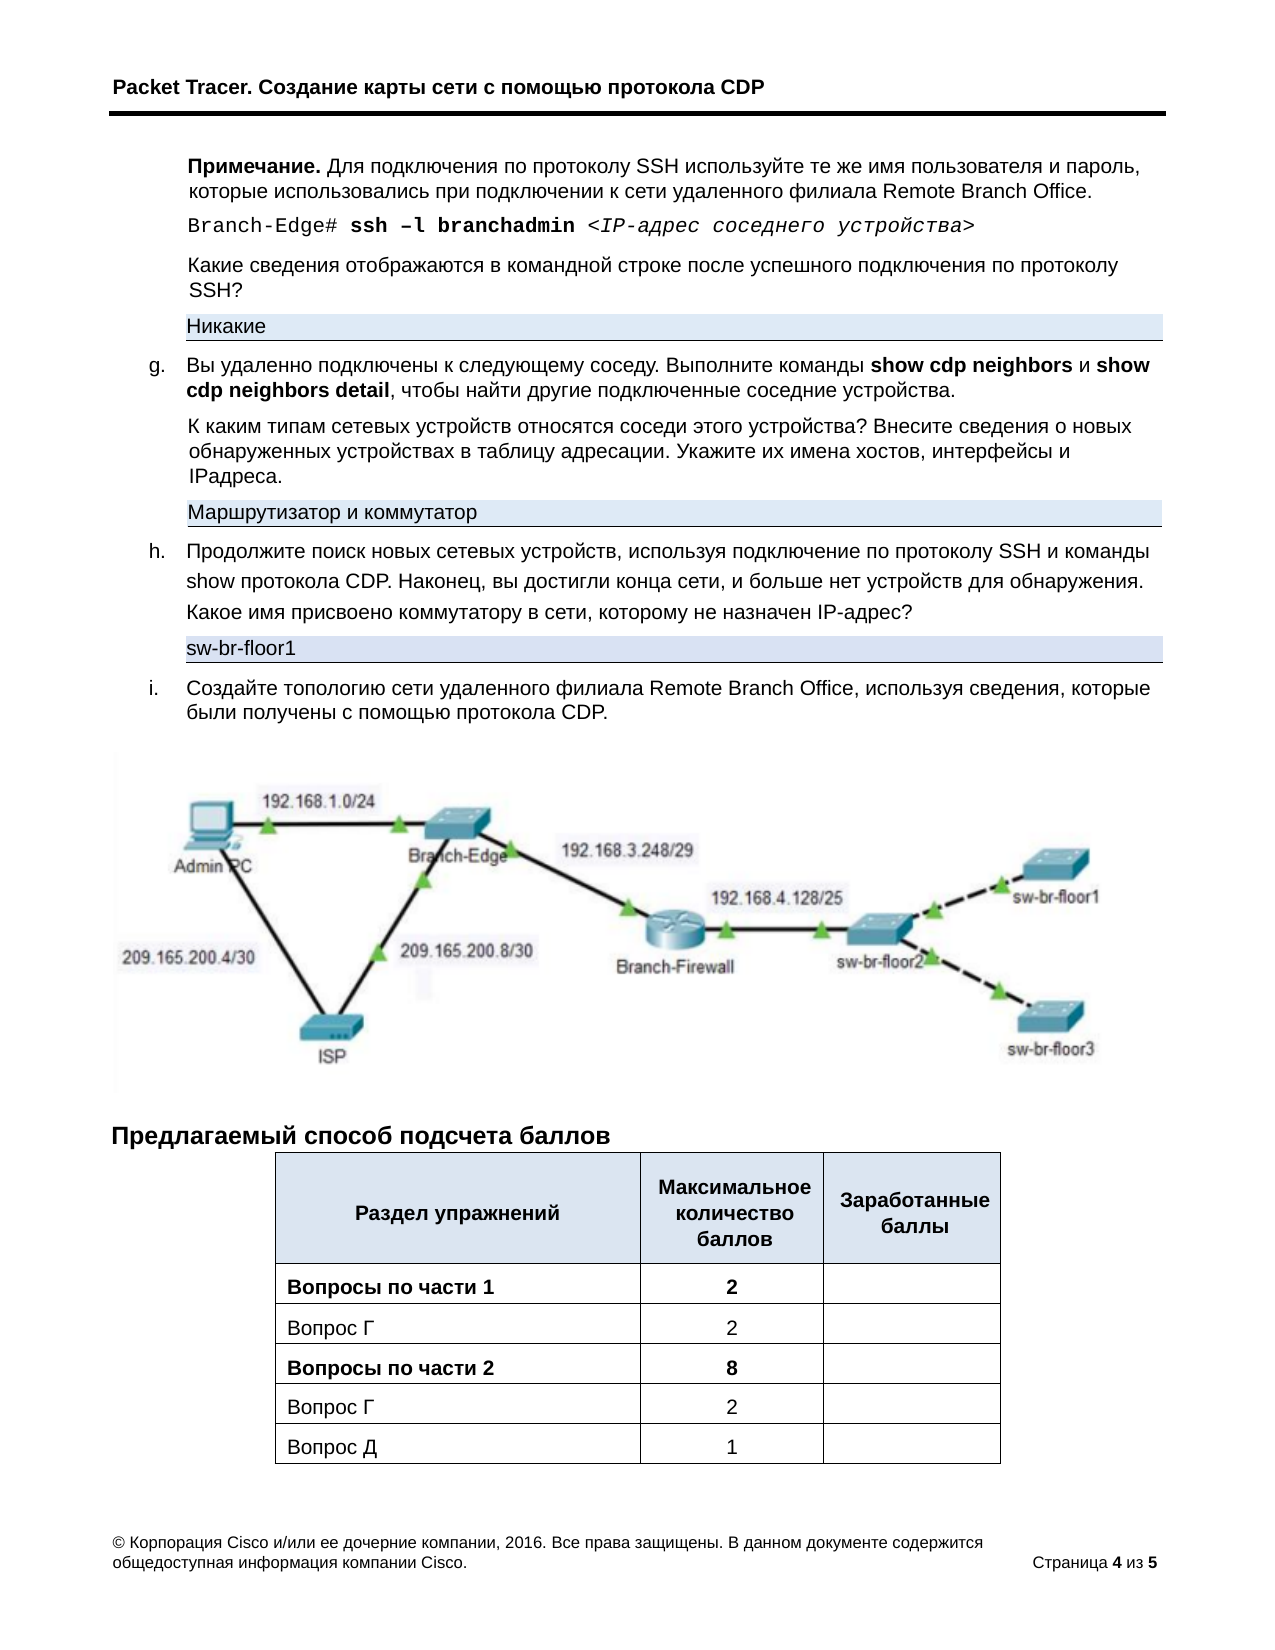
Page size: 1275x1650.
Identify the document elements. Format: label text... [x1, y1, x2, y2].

list Продолжите поиск новых сетевых устройств, используя подключение по протоколу SSH и команды show протокола CDP. Наконец, вы достигли конца сети, и больше нет устройств для обнаружения. Какое имя присвоено коммутатору в сети, которому не назначен IP-адрес? [148, 539, 1162, 623]
table_header Раздел упражнений [276, 1153, 640, 1263]
text Маршрутизатор и коммутатор [187, 500, 1162, 527]
table_cell Вопросы по части 1 [276, 1264, 640, 1303]
table_cell 8 [641, 1344, 823, 1383]
text Какие сведения отображаются в командной строке после успешного подключения по протоколу SSH? [187, 253, 1162, 301]
table_header Максимальное количество баллов [641, 1153, 823, 1263]
table_cell [824, 1304, 1000, 1343]
table_cell [824, 1264, 1000, 1303]
text sw-br-floor1 [186, 636, 1163, 662]
text Примечание. Для подключения по протоколу SSH используйте те же имя пользователя и пароль, которые использовались при подключении к сети удаленного филиала Remote Branch Office. [187, 154, 1162, 202]
table_cell [824, 1384, 1000, 1423]
table_cell 2 [641, 1264, 823, 1303]
table_cell Вопрос Г [276, 1384, 640, 1423]
table_cell 1 [641, 1424, 823, 1463]
table_cell [824, 1344, 1000, 1383]
table_cell Вопрос Г [276, 1304, 640, 1343]
text Никакие [186, 314, 1163, 340]
table_cell Вопрос Д [276, 1424, 640, 1463]
text Branch-Edge# ssh –l branchadmin <IP-адрес соседнего устройства> [187, 215, 1162, 238]
picture [112, 752, 1137, 1093]
list Создайте топологию сети удаленного филиала Remote Branch Office, используя сведения, которые были получены с помощью протокола CDP. [148, 675, 1162, 724]
subtitle Предлагаемый способ подсчета баллов [111, 1121, 1162, 1150]
table_cell 2 [641, 1304, 823, 1343]
table_cell Вопросы по части 2 [276, 1344, 640, 1383]
table_cell 2 [641, 1384, 823, 1423]
list Вы удаленно подключены к следующему соседу. Выполните команды show cdp neighbors и show cdp neighbors detail, чтобы найти другие подключенные соседние устройства. [148, 353, 1162, 402]
text К каким типам сетевых устройств относятся соседи этого устройства? Внесите сведения о новых обнаруженных устройствах в таблицу адресации. Укажите их имена хостов, интерфейсы и IPадреса. [187, 414, 1162, 487]
table_cell [824, 1424, 1000, 1463]
table_header Заработанные баллы [824, 1153, 1000, 1263]
